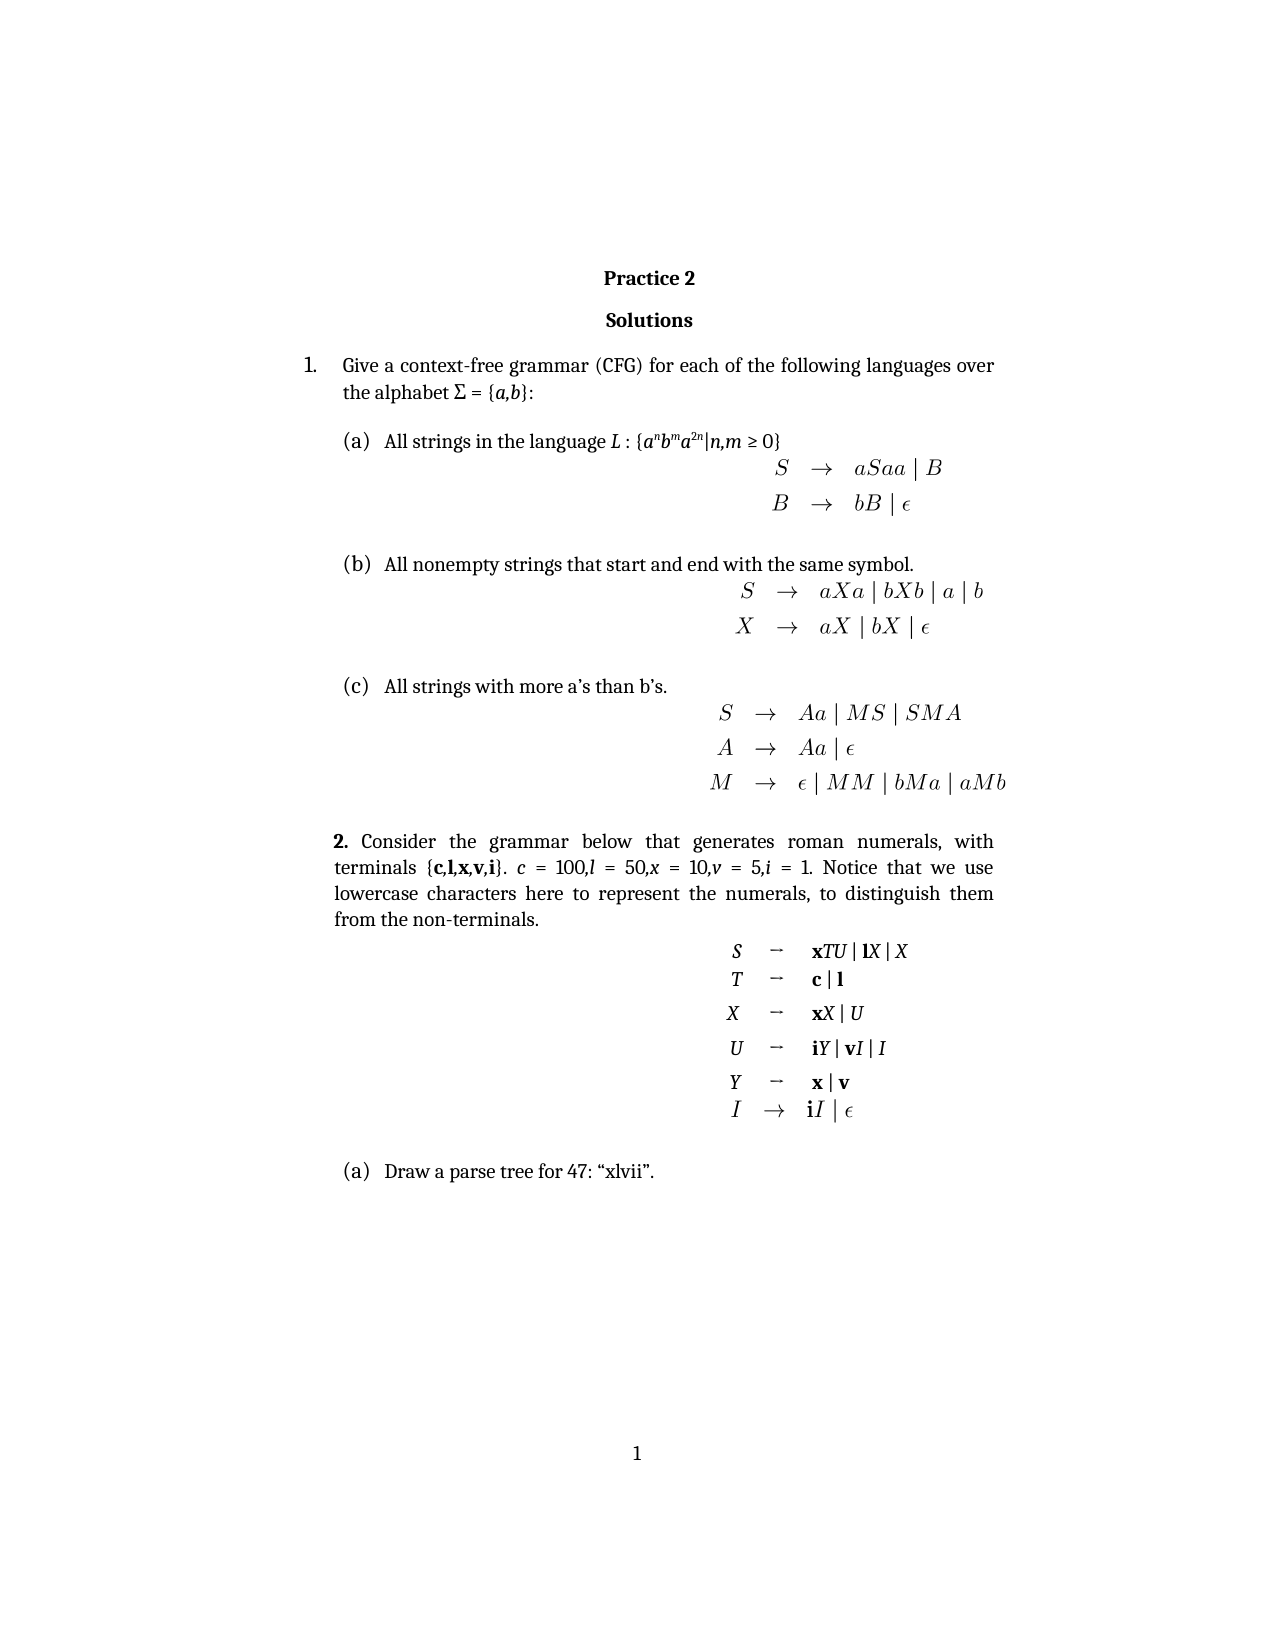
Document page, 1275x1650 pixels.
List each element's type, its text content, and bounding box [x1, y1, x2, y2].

list All strings in the language L : {anbma2n|n,m ≥ 0} [342, 428, 995, 454]
table_header S [727, 939, 768, 967]
table_header xTU | lX | X [812, 939, 945, 967]
list Draw a parse tree for 47: “xlvii”. [342, 1157, 995, 1184]
text Practice 2 [304, 266, 995, 290]
table_header → [768, 939, 812, 967]
table_cell → [768, 1036, 812, 1071]
picture [730, 1098, 853, 1123]
text 2. Consider the grammar below that generates roman numerals, with terminals {c,l,x,v,i}. c = 100,l = 50,x = 10,v = 5,i = 1. Notice that we use lowercase characters here to represent the numerals, to distinguish them from the non-terminals. [333, 829, 995, 932]
table_cell → [768, 967, 812, 1002]
table_cell T [727, 967, 768, 1002]
table_cell → [768, 1071, 812, 1098]
table_cell iY | vI | I [812, 1036, 945, 1071]
table_cell X [727, 1002, 768, 1036]
picture [734, 580, 983, 639]
table_cell x | v [812, 1071, 945, 1099]
picture [709, 702, 1006, 795]
table_cell Y [727, 1071, 768, 1099]
list All strings with more a’s than b’s. [342, 673, 995, 699]
picture [772, 457, 942, 516]
table_cell → [768, 1002, 812, 1036]
table_cell xX | U [812, 1002, 945, 1036]
text Solutions [304, 309, 995, 333]
list Give a context-free grammar (CFG) for each of the following languages over the alphabet Σ = {a,b}: [304, 352, 995, 405]
table_cell U [727, 1036, 768, 1071]
table_cell c | l [812, 967, 945, 1002]
list All nonempty strings that start and end with the same symbol. [342, 551, 995, 577]
